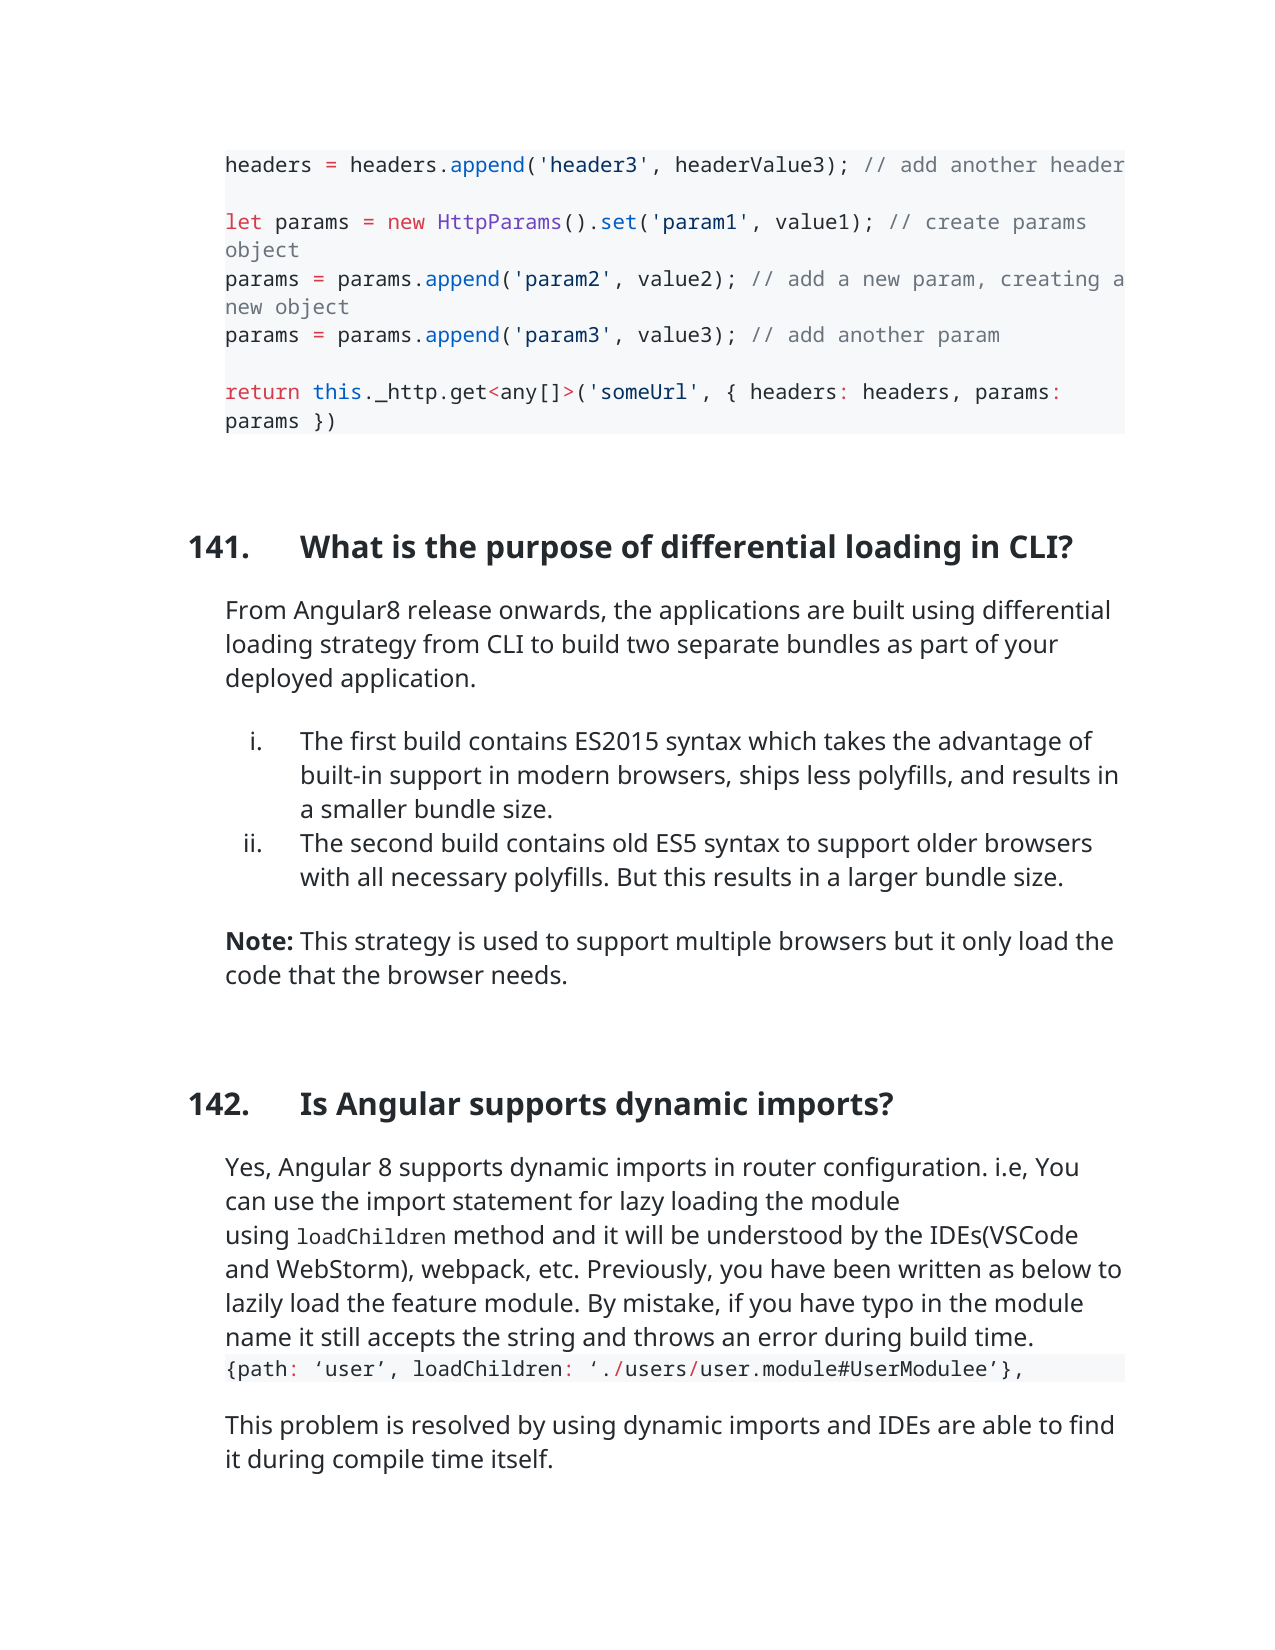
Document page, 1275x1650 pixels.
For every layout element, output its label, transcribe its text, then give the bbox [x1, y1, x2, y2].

list The second build contains old ES5 syntax to support older browsers with all necessary polyfills. But this results in a larger bundle size. [262, 826, 1125, 894]
text This problem is resolved by using dynamic imports and IDEs are able to find it during compile time itself. [225, 1407, 1125, 1476]
text Note: This strategy is used to support multiple browsers but it only load the code that the browser needs. [225, 923, 1125, 991]
text From Angular8 release onwards, the applications are built using differential loading strategy from CLI to build two separate bundles as part of your deployed application. [225, 592, 1125, 695]
text {path: ‘user’, loadChildren: ‘./users/user.module#UserModulee’}, [225, 1354, 1125, 1382]
text params = params.append('param3', value3); // add another param [225, 321, 1125, 349]
text params = params.append('param2', value2); // add a new param, creating a new object [225, 264, 1125, 321]
text Yes, Angular 8 supports dynamic imports in router configuration. i.e, You can use the import statement for lazy loading the module using loadChildren method and it will be understood by the IDEs(VSCode and WebStorm), webpack, etc. Previously, you have been written as below to lazily load the feature module. By mistake, if you have typo in the module name it still accepts the string and throws an error during build time. [225, 1149, 1125, 1354]
text let params = new HttpParams().set('param1', value1); // create params object [225, 207, 1125, 264]
text headers = headers.append('header3', headerValue3); // add another header [225, 150, 1125, 178]
text return this._http.get<any[]>('someUrl', { headers: headers, params: params }) [225, 377, 1125, 434]
list Is Angular supports dynamic imports? [187, 1082, 1125, 1124]
list The first build contains ES2015 syntax which takes the advantage of built-in support in modern browsers, ships less polyfills, and results in a smaller bundle size. [262, 724, 1125, 826]
list What is the purpose of differential loading in CLI? [187, 525, 1125, 567]
